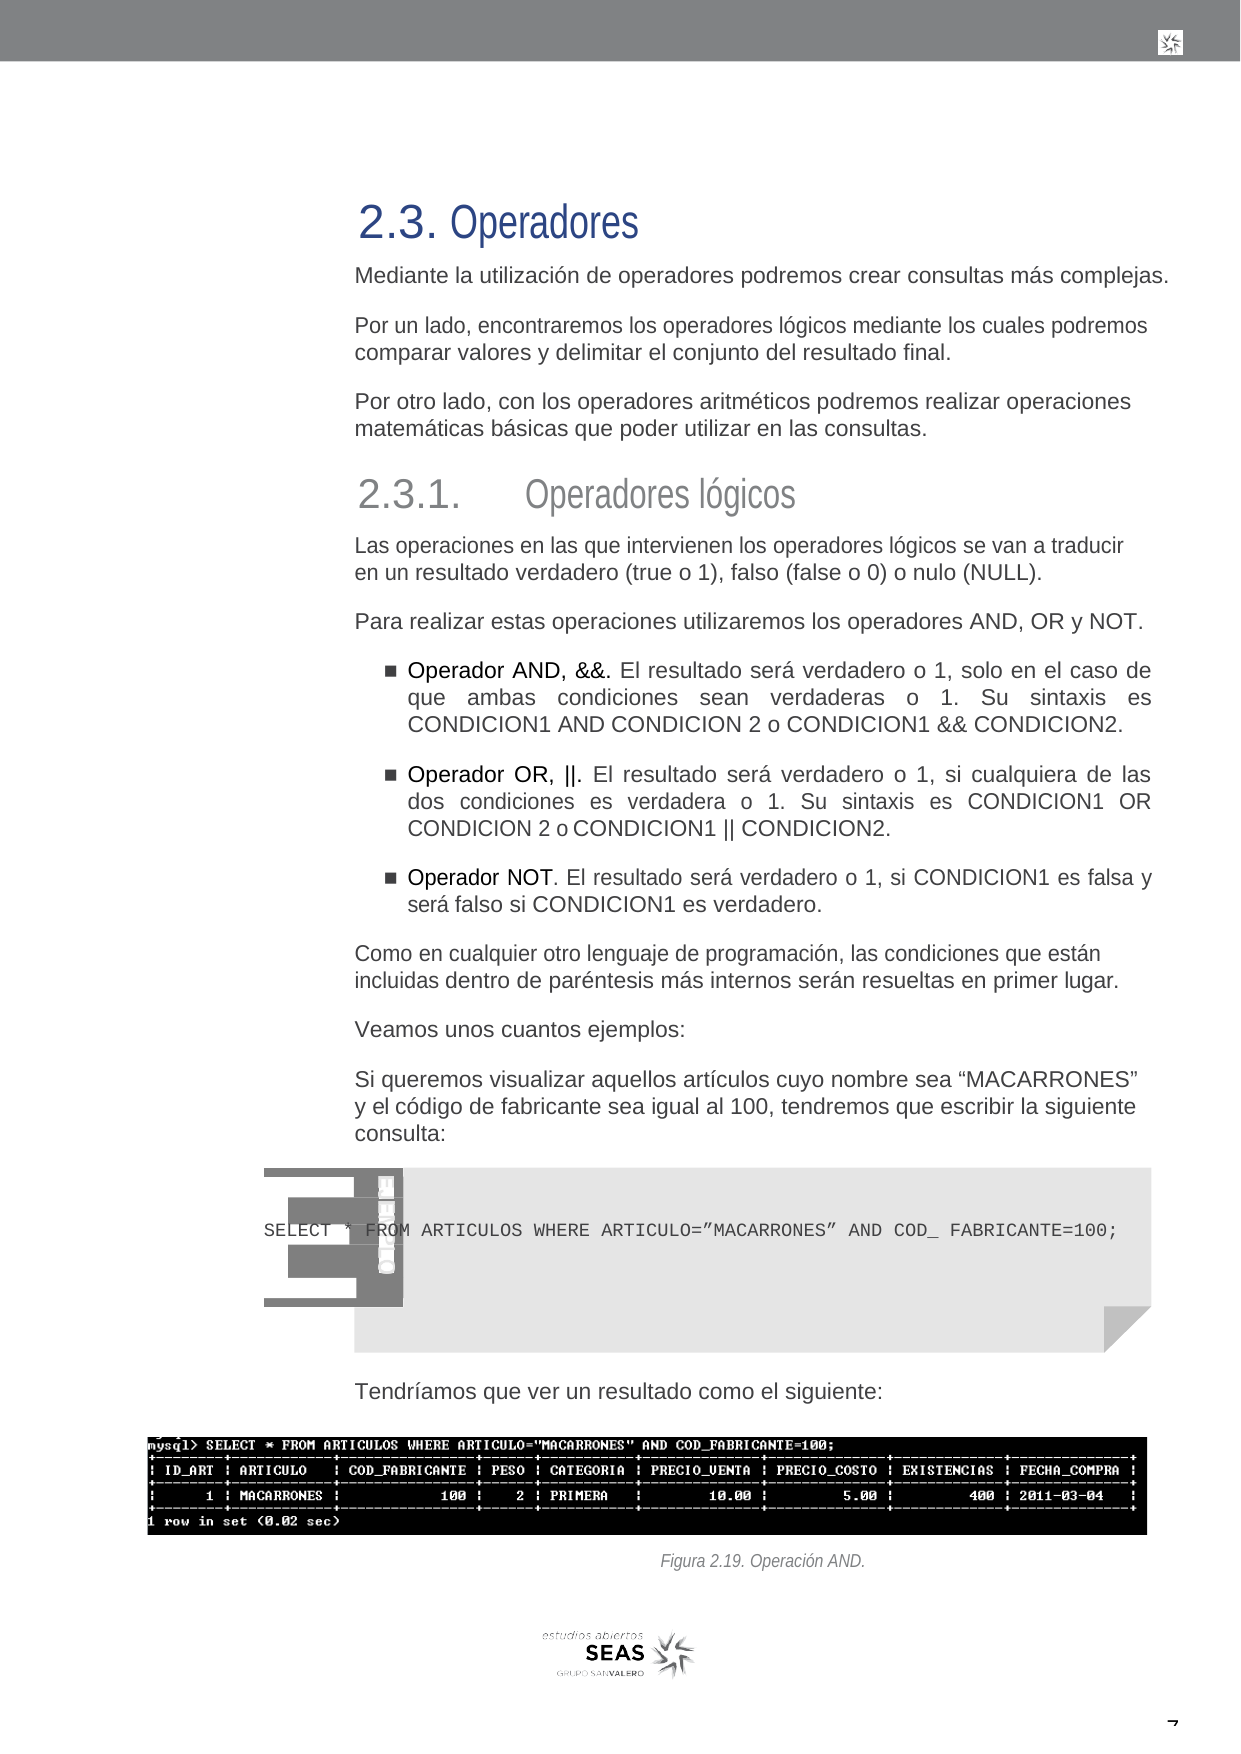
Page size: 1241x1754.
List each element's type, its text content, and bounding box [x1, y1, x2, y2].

list Operador AND, &&. El resultado será verdadero o 1, solo en el caso de que ambas condiciones sean verdaderas o 1. Su sintaxis es CONDICION1 AND CONDICION 2 o CONDICION1 && CONDICION2. [384, 657, 1152, 738]
list Operador OR, ||. El resultado será verdadero o 1, si cualquiera de las dos condiciones es verdadera o 1. Su sintaxis es CONDICION1 OR CONDICION 2 o CONDICION1 || CONDICION2. [384, 761, 1152, 841]
subtitle Operadores lógicos [357, 469, 1240, 517]
text Como en cualquier otro lenguaje de programación, las condiciones que están incluidas dentro de paréntesis más internos serán resueltas en primer lugar. [354, 940, 1153, 994]
picture [378, 1176, 394, 1199]
subtitle Operadores [358, 194, 1240, 249]
text Las operaciones en las que intervienen los operadores lógicos se van a traducir en un resultado verdadero (true o 1), falso (false o 0) o nulo (NULL). [354, 532, 1153, 585]
text Por un lado, encontraremos los operadores lógicos mediante los cuales podremos comparar valores y delimitar el conjunto del resultado final. [354, 312, 1240, 365]
text Por otro lado, con los operadores aritméticos podremos realizar operaciones matemáticas básicas que poder utilizar en las consultas. [354, 388, 1240, 441]
text Tendríamos que ver un resultado como el siguiente: [354, 1378, 1240, 1404]
picture [147, 1437, 1148, 1535]
text Si queremos visualizar aquellos artículos cuyo nombre sea “MACARRONES” y el código de fabricante sea igual al 100, tendremos que escribir la siguiente consulta: [354, 1066, 1153, 1146]
picture [542, 1628, 698, 1680]
text Figura 2.19. Operación AND. [660, 1448, 1240, 1571]
picture [1158, 30, 1183, 56]
text Mediante la utilización de operadores podremos crear consultas más complejas. [354, 262, 1240, 289]
picture [390, 1225, 395, 1235]
text Veamos unos cuantos ejemplos: [354, 1016, 1240, 1043]
text Para realizar estas operaciones utilizaremos los operadores AND, OR y NOT. [354, 608, 1240, 634]
list Operador NOT. El resultado será verdadero o 1, si CONDICION1 es falsa y será falso si CONDICION1 es verdadero. [384, 864, 1152, 917]
picture [378, 1201, 395, 1274]
